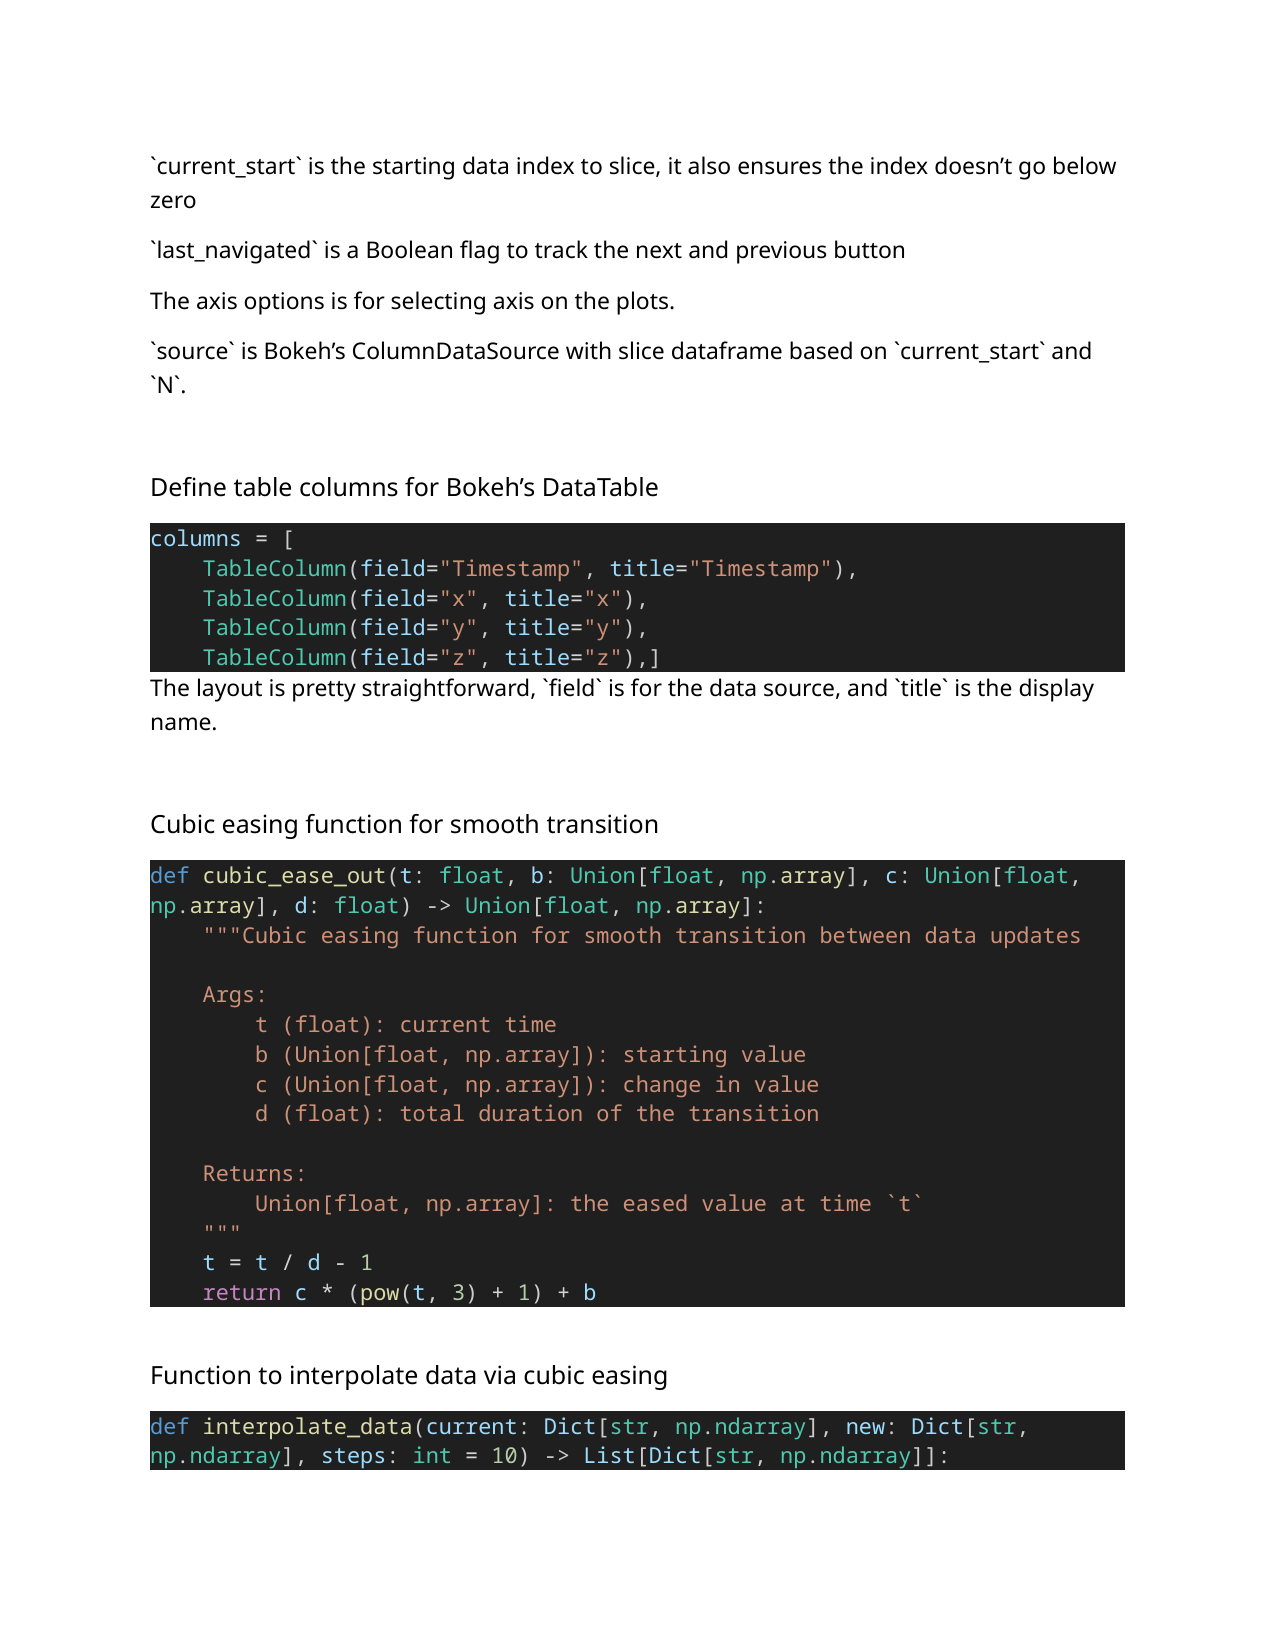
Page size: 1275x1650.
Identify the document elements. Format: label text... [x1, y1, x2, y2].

text The layout is pretty straightforward, `field` is for the data source, and `title` is the display name. [150, 672, 1125, 737]
text TableColumn(field="y", title="y"), [150, 612, 1125, 642]
text c (Union[float, np.array]): change in value [150, 1068, 1125, 1098]
text columns = [ [150, 523, 1125, 553]
text Union[float, np.array]: the eased value at time `t` [150, 1188, 1125, 1217]
text Args: [150, 979, 1125, 1009]
text TableColumn(field="z", title="z"),] [150, 642, 1125, 672]
text `current_start` is the starting data index to slice, it also ensures the index doesn’t go below zero [150, 150, 1125, 215]
text b (Union[float, np.array]): starting value [150, 1039, 1125, 1068]
text `source` is Bokeh’s ColumnDataSource with slice dataframe based on `current_start` and `N`. [150, 335, 1125, 400]
text def cubic_ease_out(t: float, b: Union[float, np.array], c: Union[float, np.array], d: float) -> Union[float, np.array]: [150, 860, 1125, 919]
text t (float): current time [150, 1009, 1125, 1039]
text Cubic easing function for smooth transition [150, 807, 1125, 841]
text Function to interpolate data via cubic easing [150, 1357, 1125, 1391]
text The axis options is for selecting axis on the plots. [150, 284, 1125, 316]
text TableColumn(field="x", title="x"), [150, 583, 1125, 612]
text t = t / d - 1 [150, 1247, 1125, 1277]
text return c * (pow(t, 3) + 1) + b [150, 1277, 1125, 1307]
text d (float): total duration of the transition [150, 1098, 1125, 1128]
text Returns: [150, 1158, 1125, 1188]
text `last_navigated` is a Boolean flag to track the next and previous button [150, 234, 1125, 265]
text """Cubic easing function for smooth transition between data updates [150, 919, 1125, 949]
text def interpolate_data(current: Dict[str, np.ndarray], new: Dict[str, np.ndarray], steps: int = 10) -> List[Dict[str, np.ndarray]]: [150, 1411, 1125, 1470]
text TableColumn(field="Timestamp", title="Timestamp"), [150, 553, 1125, 583]
text Define table columns for Bokeh’s DataTable [150, 469, 1125, 504]
text """ [150, 1217, 1125, 1247]
